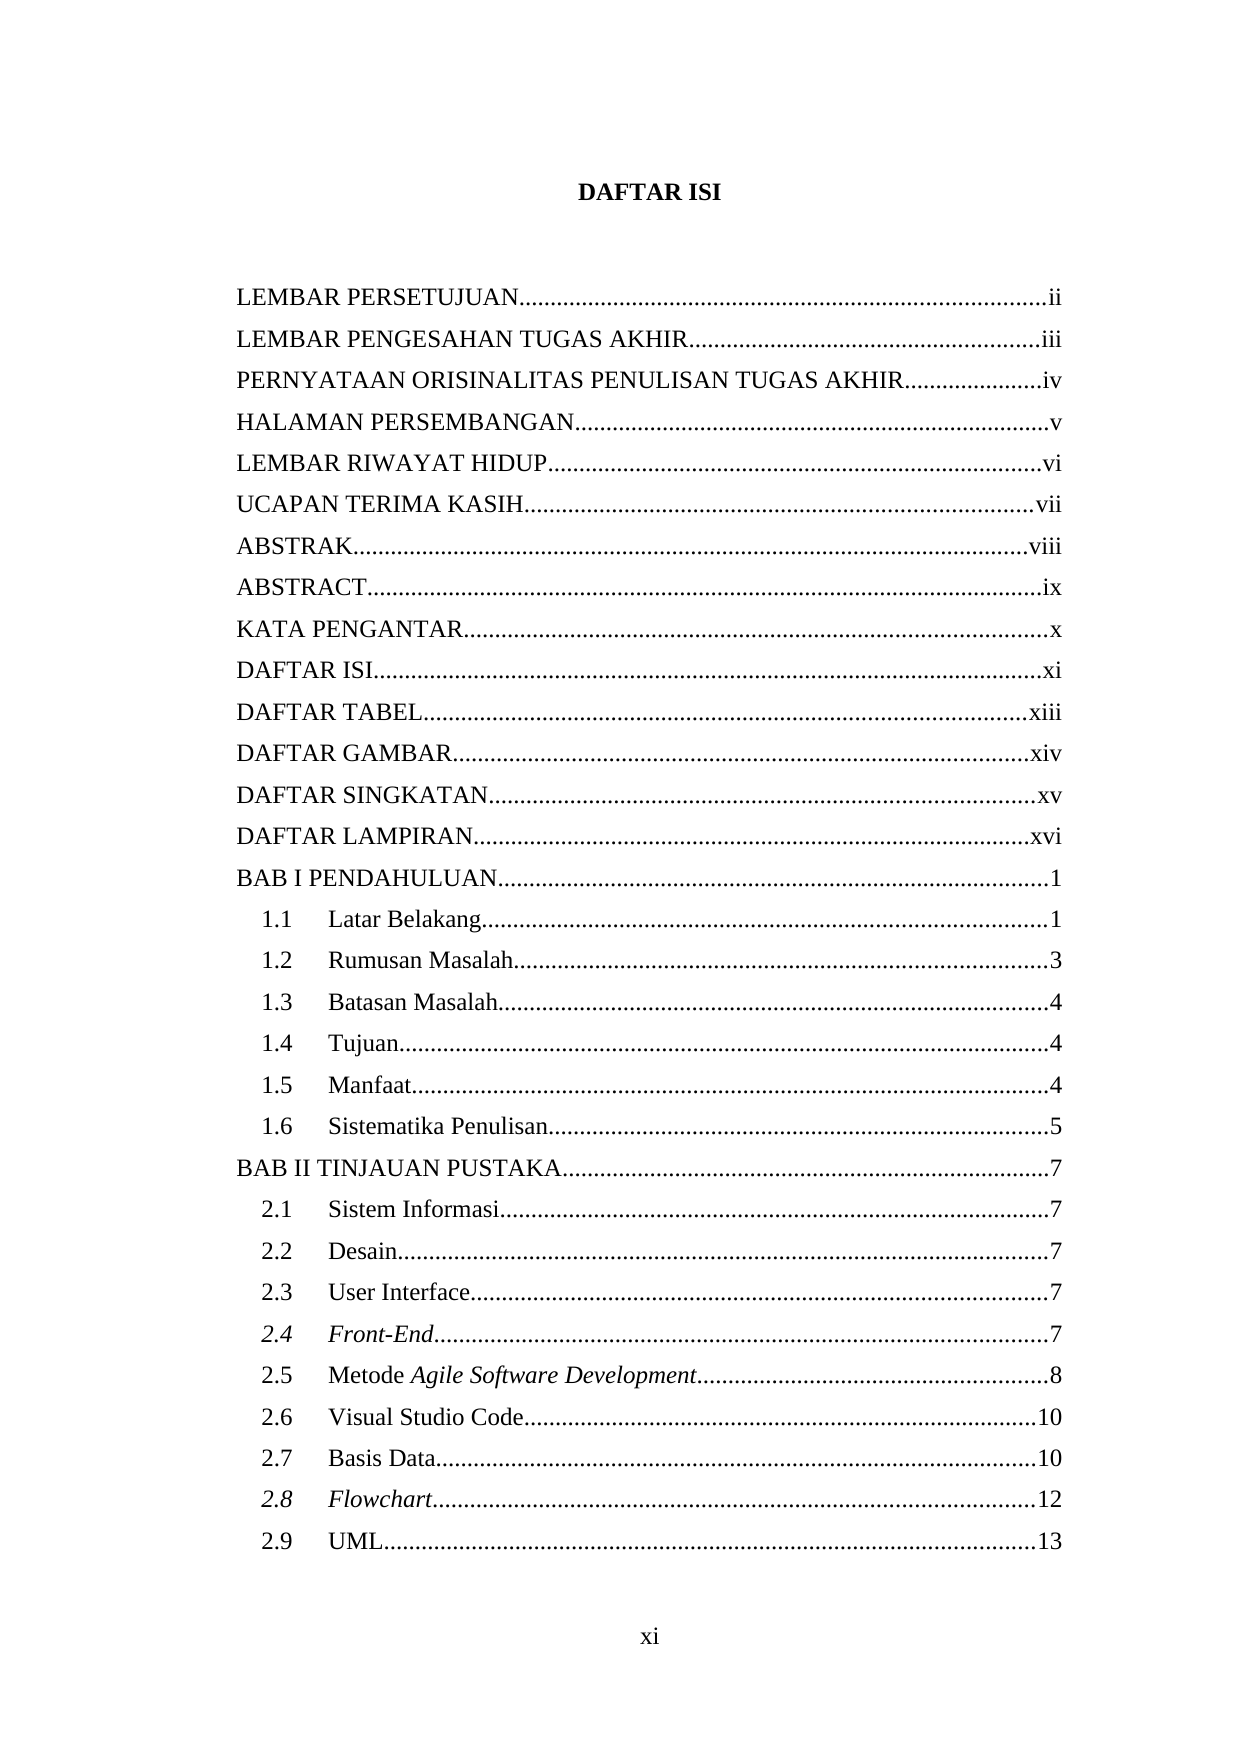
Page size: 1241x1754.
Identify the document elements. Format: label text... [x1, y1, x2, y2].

subtitle DAFTAR ISI [236, 177, 1063, 206]
